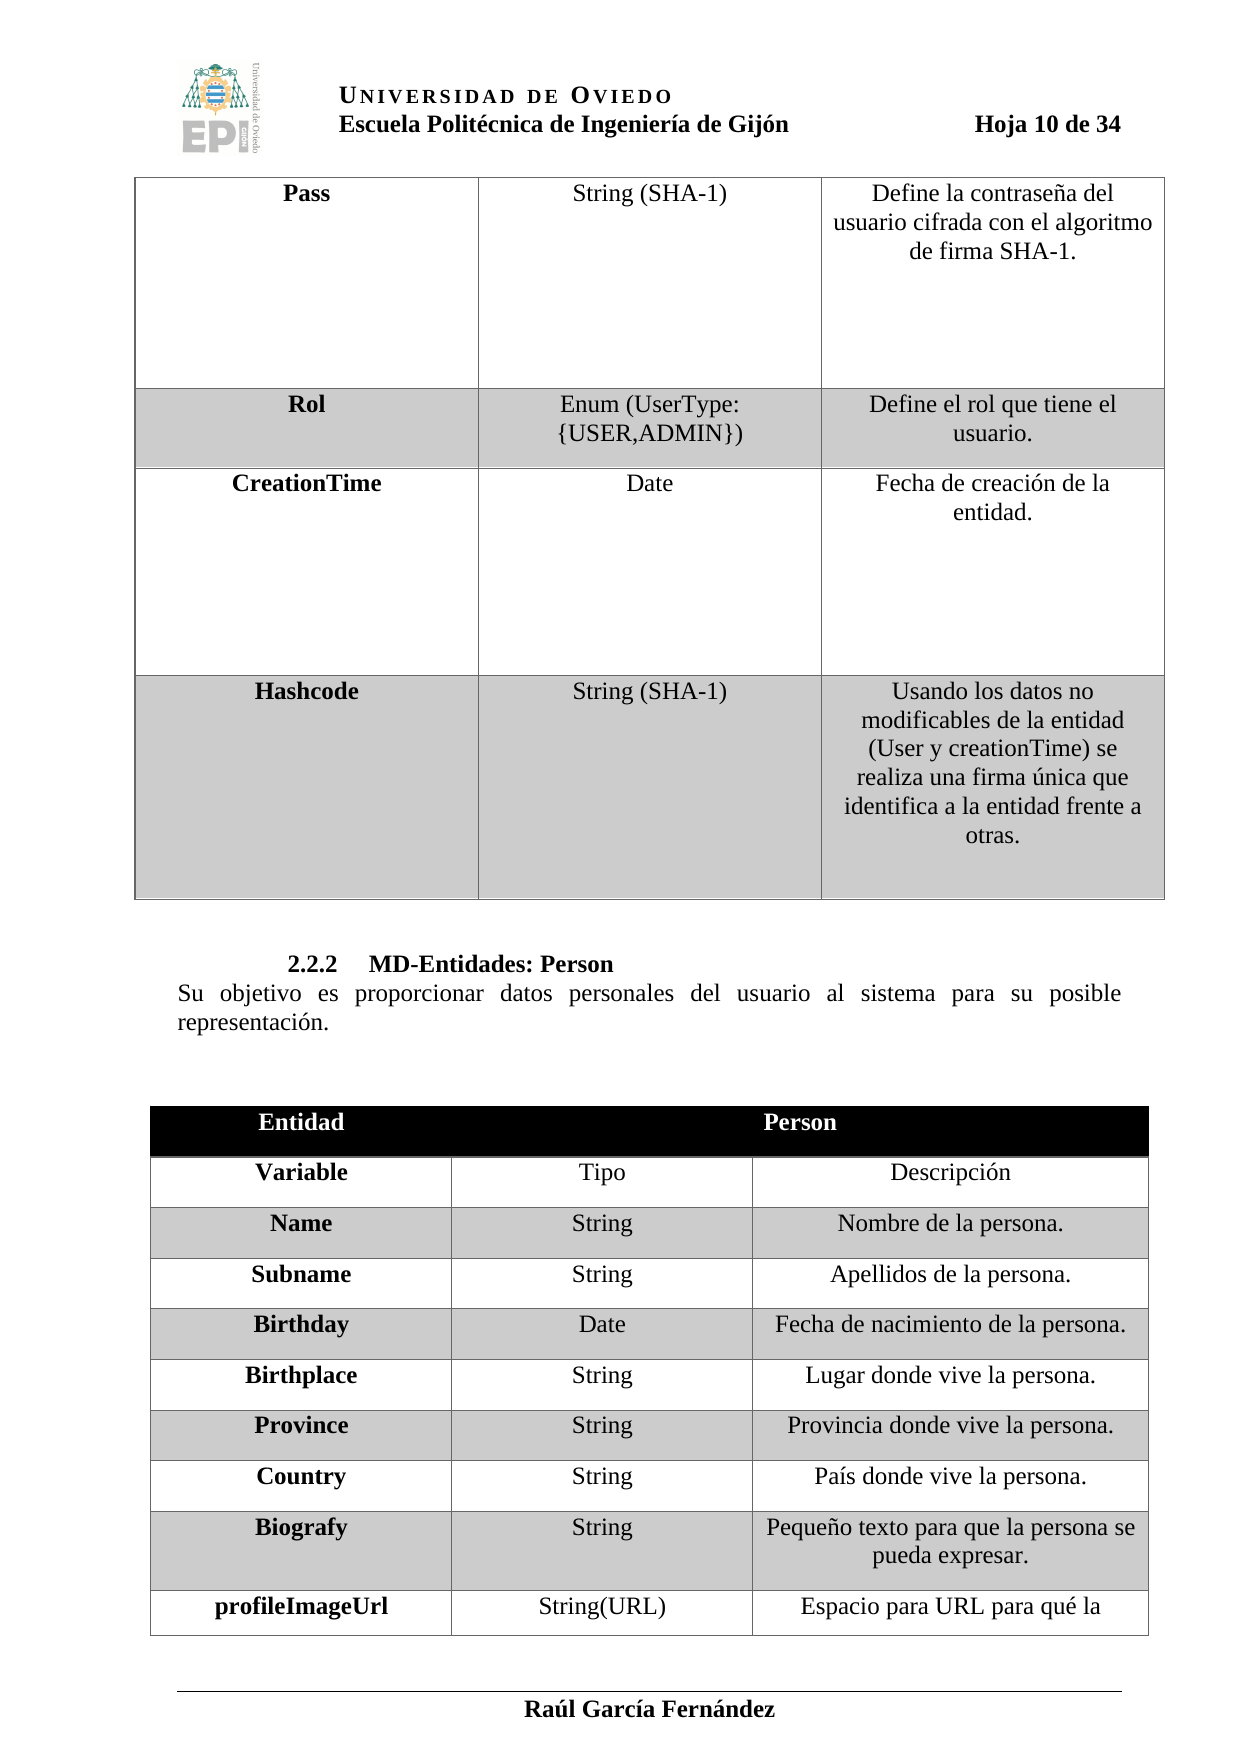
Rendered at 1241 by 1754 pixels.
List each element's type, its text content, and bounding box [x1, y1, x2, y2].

table_cell Birthplace [151, 1360, 451, 1409]
table_cell String [452, 1360, 752, 1409]
table_cell Provincia donde vive la persona. [753, 1411, 1148, 1460]
table_cell String(URL) [452, 1591, 752, 1635]
table_cell Nombre de la persona. [753, 1208, 1148, 1258]
table_cell String [452, 1411, 752, 1460]
table_cell Biografy [151, 1512, 451, 1590]
table_cell String (SHA-1) [479, 676, 821, 898]
table_cell Birthday [151, 1309, 451, 1359]
table_cell String [452, 1259, 752, 1308]
table_cell País donde vive la persona. [753, 1461, 1148, 1511]
table_cell Define el rol que tiene el usuario. [822, 389, 1164, 467]
picture [177, 60, 264, 156]
table_cell CreationTime [136, 469, 478, 675]
table_cell Usando los datos no modificables de la entidad (User y creationTime) se realiza una firma única que identifica a la entidad frente a otras. [822, 676, 1164, 898]
table_cell Descripción [753, 1158, 1148, 1207]
table_cell Lugar donde vive la persona. [753, 1360, 1148, 1409]
table_header Person [452, 1107, 1148, 1156]
table_cell Province [151, 1411, 451, 1460]
table_cell Hashcode [136, 676, 478, 898]
table_cell Espacio para URL para qué la persona pueda poner una imagen representativa de cualquier repositorio de imágenes. [753, 1591, 1148, 1635]
table_cell String [452, 1512, 752, 1590]
table_cell String (SHA-1) [479, 178, 821, 388]
subtitle MD-Entidades: Person [287, 949, 1122, 978]
table_cell Pequeño texto para que la persona se pueda expresar. [753, 1512, 1148, 1590]
table_cell String [452, 1461, 752, 1511]
table_cell Fecha de creación de la entidad. [822, 469, 1164, 675]
table_cell String [452, 1208, 752, 1258]
table_header Entidad [151, 1107, 451, 1156]
table_cell Date [452, 1309, 752, 1359]
table_cell Subname [151, 1259, 451, 1308]
table_cell Variable [151, 1158, 451, 1207]
table_cell Rol [136, 389, 478, 467]
table_cell Fecha de nacimiento de la persona. [753, 1309, 1148, 1359]
table_cell Define la contraseña del usuario cifrada con el algoritmo de firma SHA-1. [822, 178, 1164, 388]
table_cell Apellidos de la persona. [753, 1259, 1148, 1308]
table_cell Pass [136, 178, 478, 388]
table_cell Country [151, 1461, 451, 1511]
table_cell profileImageUrl [151, 1591, 451, 1635]
table_cell Enum (UserType: {USER,ADMIN}) [479, 389, 821, 467]
table_cell Name [151, 1208, 451, 1258]
table_cell Date [479, 469, 821, 675]
table_cell Tipo [452, 1158, 752, 1207]
